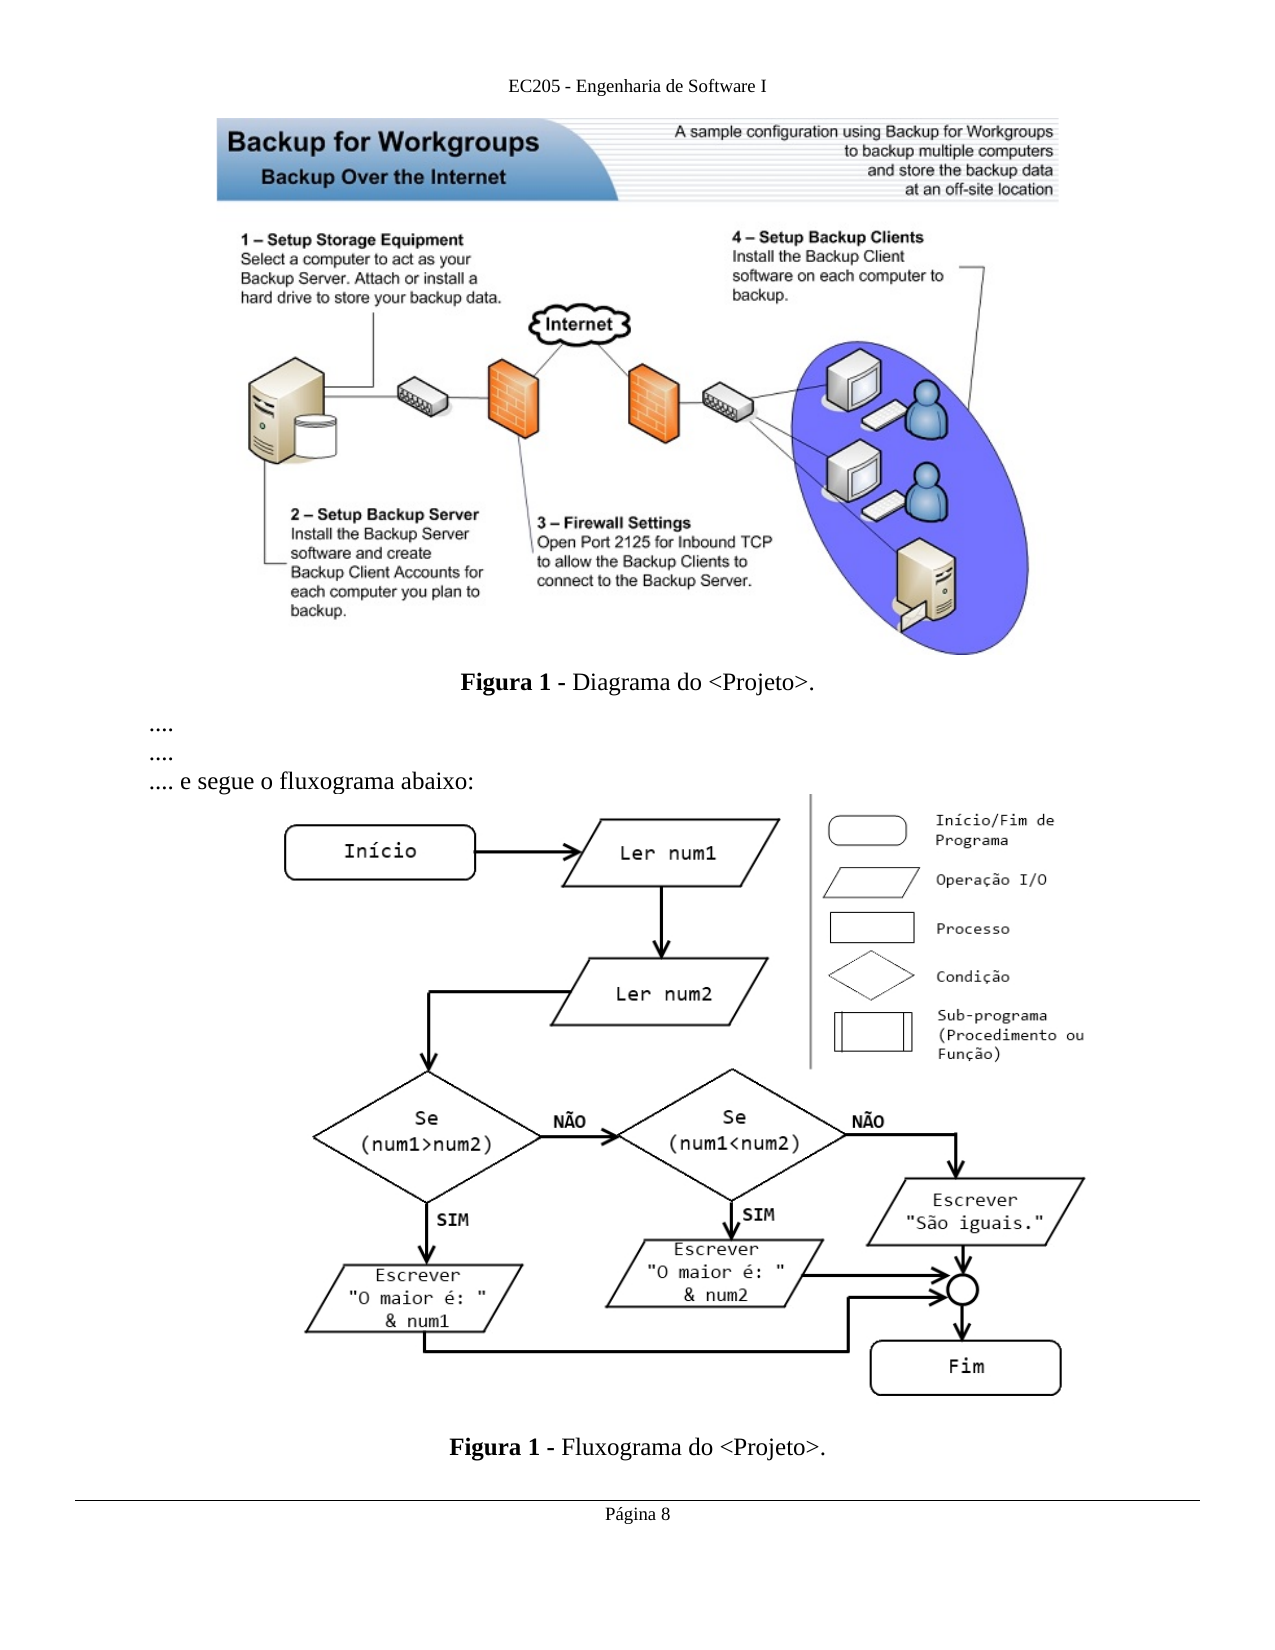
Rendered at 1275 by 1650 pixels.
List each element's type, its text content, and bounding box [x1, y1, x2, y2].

picture [216, 118, 1059, 655]
text .... [75, 737, 1200, 766]
text .... [75, 708, 1200, 737]
text Figura 3 - Fluxograma do <Projeto>. [75, 1432, 1200, 1461]
text Figura 2 - Diagrama do <Projeto>. [75, 667, 1200, 696]
picture [257, 794, 1092, 1420]
text .... e segue o fluxograma abaixo: [75, 766, 1200, 794]
